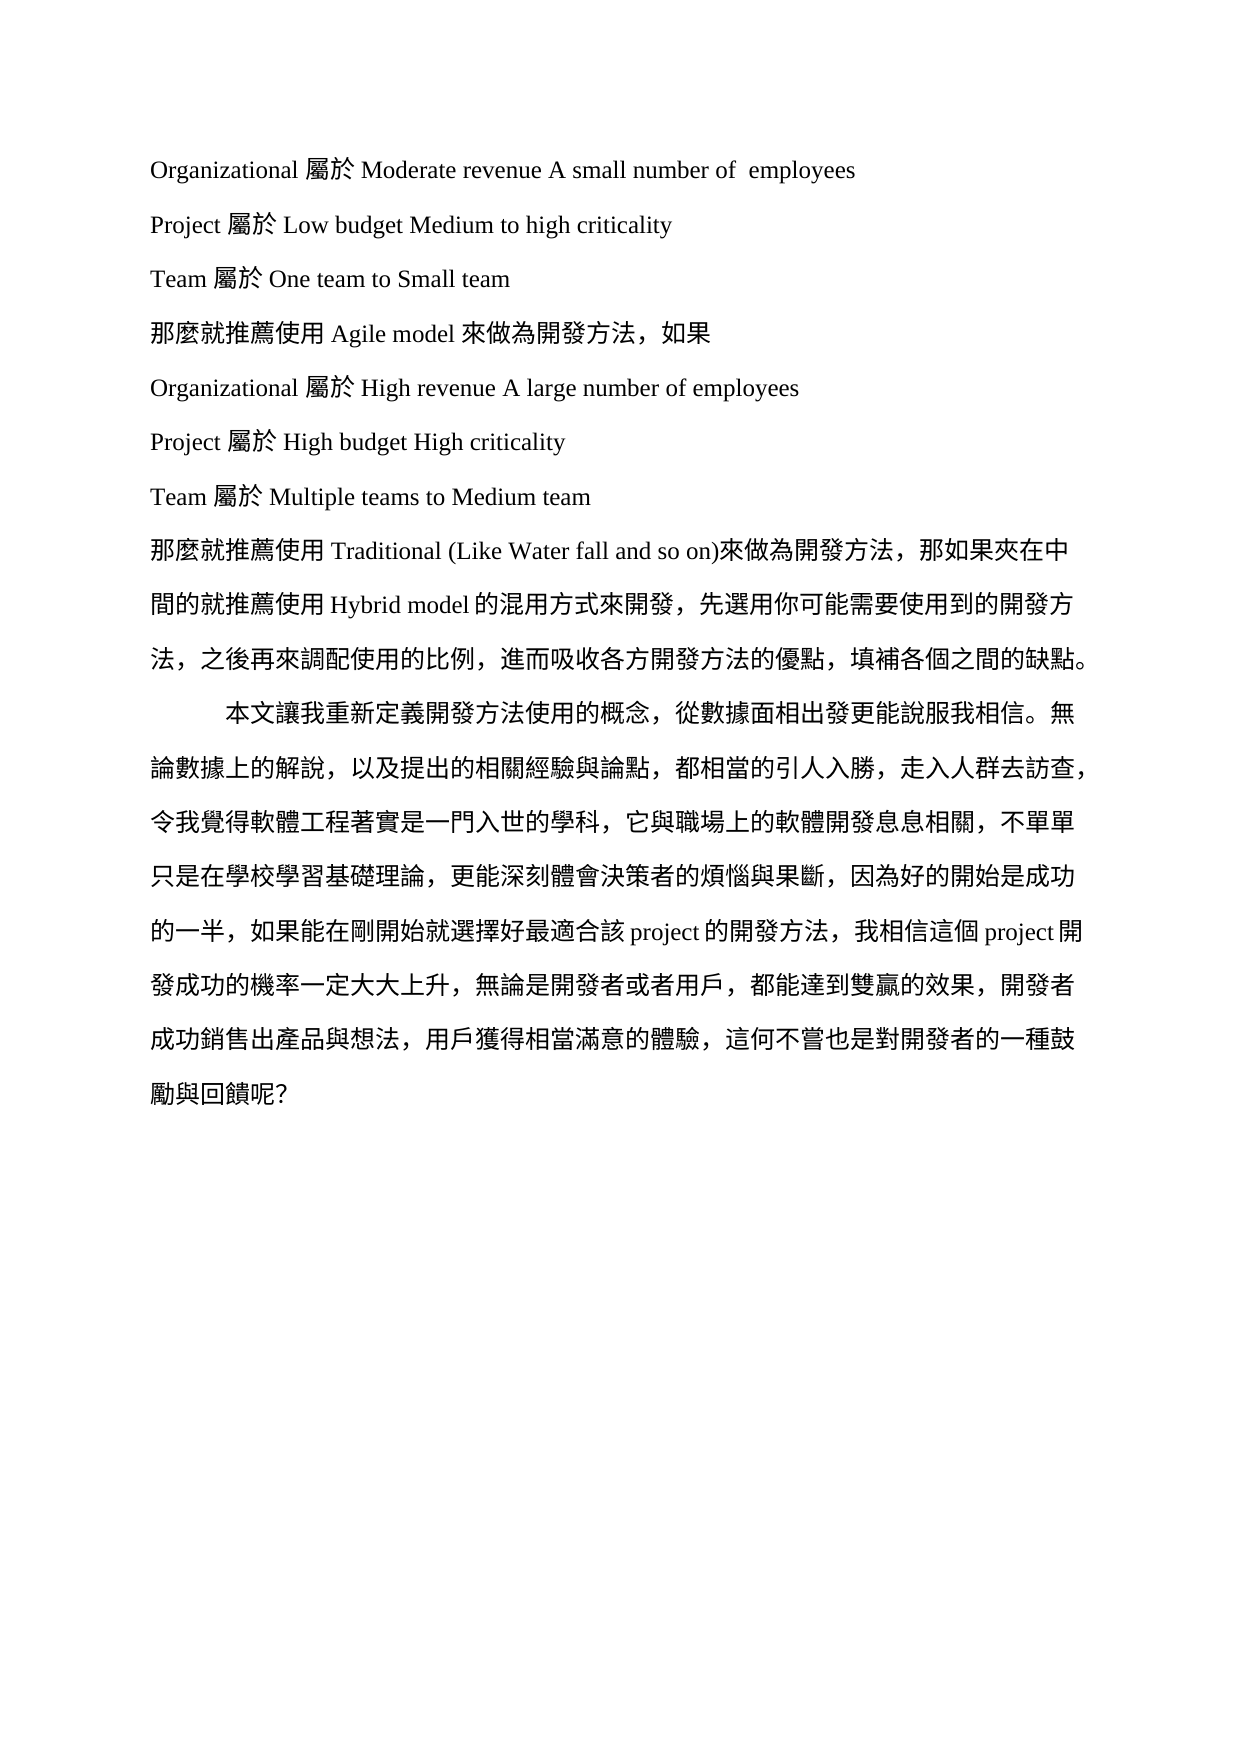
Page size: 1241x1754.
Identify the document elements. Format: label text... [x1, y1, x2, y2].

text Project 屬於 High budget High criticality [150, 422, 1090, 458]
text 那麼就推薦使用 Traditional (Like Water fall and so on)來做為開發方法，那如果夾在中間的就推薦使用Hybrid model的混用方式來開發，先選用你可能需要使用到的開發方法，之後再來調配使用的比例，進而吸收各方開發方法的優點，填補各個之間的缺點。 [150, 531, 1090, 676]
text Organizational 屬於 Moderate revenue A small number of employees [150, 150, 1090, 186]
text Organizational 屬於 High revenue A large number of employees [150, 367, 1090, 404]
text Team 屬於 Multiple teams to Medium team [150, 476, 1090, 512]
text Team 屬於 One team to Small team [150, 259, 1090, 295]
text 那麼就推薦使用 Agile model 來做為開發方法，如果 [150, 313, 1090, 349]
text Project 屬於 Low budget Medium to high criticality [150, 204, 1090, 241]
text 本文讓我重新定義開發方法使用的概念，從數據面相出發更能說服我相信。無論數據上的解說，以及提出的相關經驗與論點，都相當的引人入勝，走入人群去訪查，令我覺得軟體工程著實是一門入世的學科，它與職場上的軟體開發息息相關，不單單只是在學校學習基礎理論，更能深刻體會決策者的煩惱與果斷，因為好的開始是成功的一半，如果能在剛開始就選擇好最適合該project的開發方法，我相信這個project開發成功的機率一定大大上升，無論是開發者或者用戶，都能達到雙贏的效果，開發者成功銷售出產品與想法，用戶獲得相當滿意的體驗，這何不嘗也是對開發者的一種鼓勵與回饋呢？ [150, 694, 1090, 1111]
